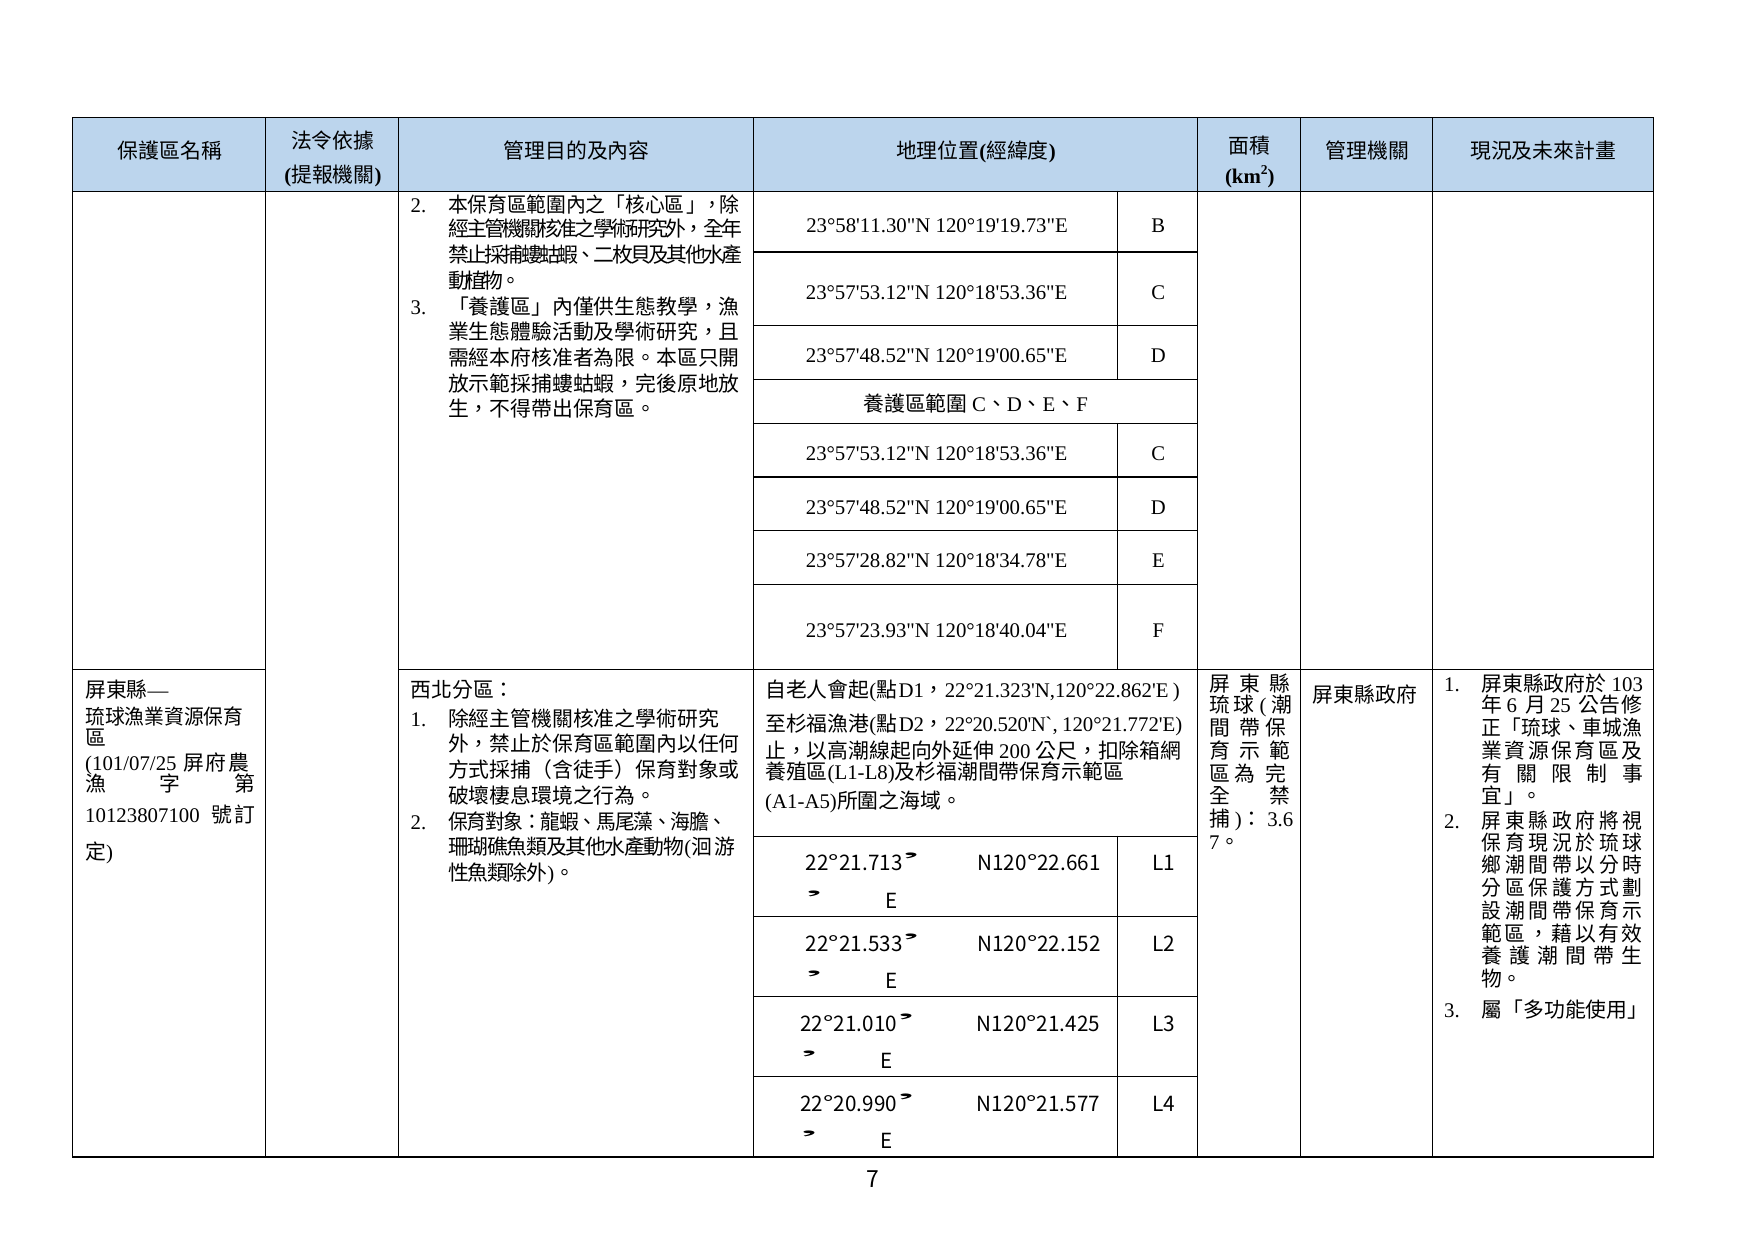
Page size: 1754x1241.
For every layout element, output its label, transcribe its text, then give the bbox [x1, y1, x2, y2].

table_cell [1198, 192, 1300, 669]
table_header 保護區名稱 [73, 118, 265, 191]
table_cell [1301, 192, 1432, 669]
table_header 法令依據 (提報機關) [266, 118, 398, 191]
table_cell [73, 192, 265, 669]
table_cell F [1118, 585, 1197, 669]
table_cell D [1118, 326, 1197, 378]
table_header 地理位置(經緯度) [754, 118, 1197, 191]
table_cell C [1118, 253, 1197, 325]
table_cell 屏東縣政府 [1301, 670, 1432, 1156]
table_cell 屏東縣政府於 103 年 6 月 25 公告修正「琉球、車城漁業資源保育區及有關限制事宜」。 屏東縣政府將視保育現況於琉球鄉潮間帶以分時分區保護方式劃設潮間帶保育示範區，藉以有效養護潮間帶生物。 屬「多功能使用」 [1433, 670, 1653, 1156]
table_header 管理機關 [1301, 118, 1432, 191]
table_cell 23°57'48.52"N 120°19'00.65"E [754, 478, 1117, 530]
table_header 管理目的及內容 [399, 118, 753, 191]
table_cell [1433, 192, 1653, 669]
table_cell 23°57'53.12"N 120°18'53.36"E [754, 424, 1117, 476]
table_cell L4 [1118, 1077, 1197, 1156]
table_cell 23°57'53.12"N 120°18'53.36"E [754, 253, 1117, 325]
table_cell B [1118, 192, 1197, 251]
table_cell 23°57'23.93"N 120°18'40.04"E [754, 585, 1117, 669]
table_cell 22°21.713’N120°22.661’ E [754, 837, 1117, 916]
table_cell 本保育區範圍內之「核心區」，除經主管機關核准之學術研究外， 全年禁止採捕螻蛄蝦、二枚貝及其他水產動植物。 「養護區」內僅供生態教學，漁業生態體驗活動及學術研究，且需經本府核准者為限。本區只開放示範採捕螻蛄蝦，完後原地放生，不得帶出保育區。 [399, 192, 753, 669]
table_cell 22°21.010’ N120°21.425’ E [754, 997, 1117, 1076]
table_cell 23°58'11.30"N 120°19'19.73"E [754, 192, 1117, 251]
table_cell L3 [1118, 997, 1197, 1076]
table_header 面積 (km2) [1198, 118, 1300, 191]
table_cell 22°21.533’N120°22.152’ E [754, 917, 1117, 996]
table_cell C [1118, 424, 1197, 476]
table_cell 23°57'48.52"N 120°19'00.65"E [754, 326, 1117, 378]
table_cell L1 [1118, 837, 1197, 916]
table_cell D [1118, 478, 1197, 530]
table_cell 自老人會起(點 D1，22°21.323'N,120°22.862'E ) 至杉福漁港(點 D2，22°20.520'N`, 120°21.772'E) 止，以高潮線起向外延伸 200 公尺，扣除箱網養殖區(L1-L8)及杉福潮間帶保育示範區 (A1-A5)所圍之海域。 [754, 670, 1197, 836]
table_cell L2 [1118, 917, 1197, 996]
table_cell 屏東縣— 琉球漁業資源保育區 (101/07/25 屏府農漁 字 第 10123807100 號訂 定) [73, 670, 265, 1156]
table_cell 養護區範圍 C、D、E、F [754, 380, 1197, 423]
table_header 現況及未來計畫 [1433, 118, 1653, 191]
table_cell 屏東縣琉球 ( 潮間帶 保育示範區 為完全 禁捕 )： 3.67。 [1198, 670, 1300, 1156]
table_cell 西北分區： 除經主管機關核准之學術研究 外，禁止於保育區範圍內以任何方式採捕（含徒手）保育對象或破壞棲息環境之行為。 保育對象：龍蝦、馬尾藻、海膽、珊瑚礁魚類及其他水產動物(洄 游性魚類除外)。 [399, 670, 753, 1156]
table_cell 22°20.990’ N120°21.577’ E [754, 1077, 1117, 1156]
table_cell 23°57'28.82"N 120°18'34.78"E [754, 531, 1117, 583]
table_cell E [1118, 531, 1197, 583]
table_cell [266, 192, 398, 1156]
